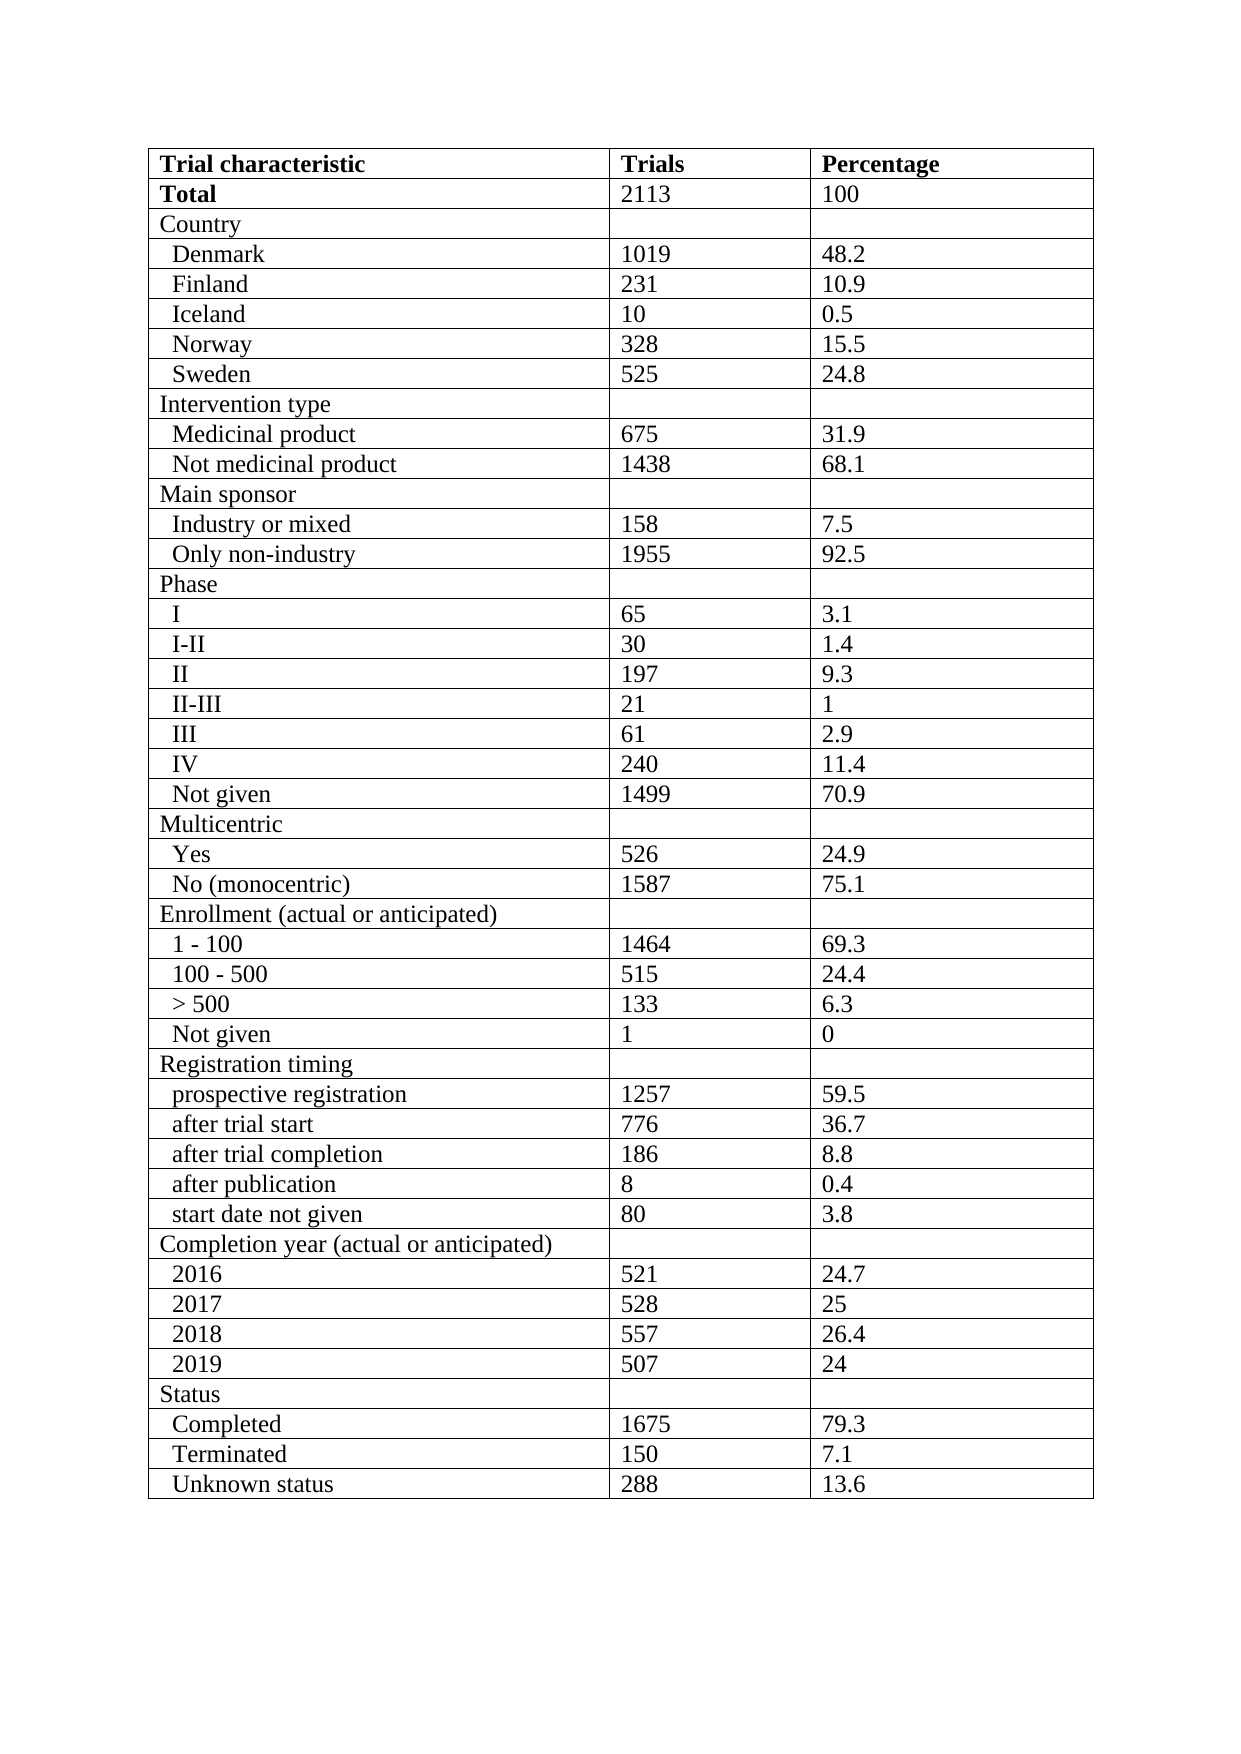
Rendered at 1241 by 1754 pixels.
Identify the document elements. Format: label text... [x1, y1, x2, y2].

table_cell Denmark [149, 239, 609, 268]
table_cell 79.3 [811, 1409, 1093, 1438]
table_cell prospective registration [149, 1079, 609, 1108]
table_cell 2113 [610, 179, 810, 208]
table_cell IV [149, 749, 609, 778]
table_cell after trial start [149, 1109, 609, 1138]
table_cell Not medicinal product [149, 449, 609, 478]
table_cell 24 [811, 1349, 1093, 1378]
table_cell 65 [610, 599, 810, 628]
table_cell after trial completion [149, 1139, 609, 1168]
table_cell [811, 569, 1093, 598]
table_cell II-III [149, 689, 609, 718]
table_cell 10.9 [811, 269, 1093, 298]
table_header Trials [610, 149, 810, 178]
table_cell [610, 569, 810, 598]
table_cell 24.8 [811, 359, 1093, 388]
table_cell 1 [610, 1019, 810, 1048]
table_cell 1464 [610, 929, 810, 958]
table_cell Multicentric [149, 809, 609, 838]
table_cell 24.9 [811, 839, 1093, 868]
table_cell I [149, 599, 609, 628]
table_cell Country [149, 209, 609, 238]
table_cell 1587 [610, 869, 810, 898]
table_cell Total [149, 179, 609, 208]
table_cell 26.4 [811, 1319, 1093, 1348]
table_cell 3.8 [811, 1199, 1093, 1228]
table_cell 100 - 500 [149, 959, 609, 988]
table_cell 80 [610, 1199, 810, 1228]
table_cell Only non-industry [149, 539, 609, 568]
table_header Percentage [811, 149, 1093, 178]
table_cell Finland [149, 269, 609, 298]
table_cell Unknown status [149, 1469, 609, 1498]
table_cell 70.9 [811, 779, 1093, 808]
table_cell 8.8 [811, 1139, 1093, 1168]
table_cell 0.5 [811, 299, 1093, 328]
table_cell 6.3 [811, 989, 1093, 1018]
table_cell 3.1 [811, 599, 1093, 628]
table_cell 7.5 [811, 509, 1093, 538]
table_cell 2018 [149, 1319, 609, 1348]
table_cell 240 [610, 749, 810, 778]
table_cell No (monocentric) [149, 869, 609, 898]
table_cell 133 [610, 989, 810, 1018]
table_cell 11.4 [811, 749, 1093, 778]
table_cell Status [149, 1379, 609, 1408]
table_cell 515 [610, 959, 810, 988]
table_cell 2.9 [811, 719, 1093, 748]
table_cell [811, 899, 1093, 928]
table_cell 526 [610, 839, 810, 868]
table_cell 197 [610, 659, 810, 688]
table_cell Intervention type [149, 389, 609, 418]
table_cell 48.2 [811, 239, 1093, 268]
table_cell 10 [610, 299, 810, 328]
table_cell 1675 [610, 1409, 810, 1438]
table_cell [811, 1049, 1093, 1078]
table_cell 75.1 [811, 869, 1093, 898]
table_cell 1955 [610, 539, 810, 568]
table_cell Main sponsor [149, 479, 609, 508]
table_cell Phase [149, 569, 609, 598]
table_cell 1257 [610, 1079, 810, 1108]
table_cell 61 [610, 719, 810, 748]
table_cell Industry or mixed [149, 509, 609, 538]
table_cell 1 - 100 [149, 929, 609, 958]
table_cell [610, 899, 810, 928]
table_cell 507 [610, 1349, 810, 1378]
table_header Trial characteristic [149, 149, 609, 178]
table_cell [610, 1049, 810, 1078]
table_cell 231 [610, 269, 810, 298]
table_cell 328 [610, 329, 810, 358]
table_cell [811, 389, 1093, 418]
table_cell > 500 [149, 989, 609, 1018]
table_cell 521 [610, 1259, 810, 1288]
table_cell Completion year (actual or anticipated) [149, 1229, 609, 1258]
table_cell [610, 1229, 810, 1258]
table_cell 8 [610, 1169, 810, 1198]
table_cell 24.4 [811, 959, 1093, 988]
table_cell after publication [149, 1169, 609, 1198]
table_cell 92.5 [811, 539, 1093, 568]
table_cell [811, 1229, 1093, 1258]
table_cell start date not given [149, 1199, 609, 1228]
table_cell 69.3 [811, 929, 1093, 958]
table_cell III [149, 719, 609, 748]
table_cell 21 [610, 689, 810, 718]
table_cell 186 [610, 1139, 810, 1168]
table_cell 13.6 [811, 1469, 1093, 1498]
table_cell 557 [610, 1319, 810, 1348]
table_cell [811, 209, 1093, 238]
table_cell [811, 1379, 1093, 1408]
table_cell [610, 389, 810, 418]
table_cell 24.7 [811, 1259, 1093, 1288]
table_cell [610, 809, 810, 838]
table_cell [610, 479, 810, 508]
table_cell [811, 809, 1093, 838]
table_cell 36.7 [811, 1109, 1093, 1138]
table_cell 1 [811, 689, 1093, 718]
table_cell 150 [610, 1439, 810, 1468]
table_cell Completed [149, 1409, 609, 1438]
table_cell 158 [610, 509, 810, 538]
table_cell 525 [610, 359, 810, 388]
table_cell 1.4 [811, 629, 1093, 658]
table_cell [610, 1379, 810, 1408]
table_cell 30 [610, 629, 810, 658]
table_cell 59.5 [811, 1079, 1093, 1108]
table_cell 528 [610, 1289, 810, 1318]
table_cell Not given [149, 1019, 609, 1048]
table_cell 31.9 [811, 419, 1093, 448]
table_cell I-II [149, 629, 609, 658]
table_cell [610, 209, 810, 238]
table_cell 675 [610, 419, 810, 448]
table_cell [811, 479, 1093, 508]
table_cell 776 [610, 1109, 810, 1138]
table_cell 288 [610, 1469, 810, 1498]
table_cell 0 [811, 1019, 1093, 1048]
table_cell 2016 [149, 1259, 609, 1288]
table_cell Medicinal product [149, 419, 609, 448]
table_cell 2017 [149, 1289, 609, 1318]
table_cell II [149, 659, 609, 688]
table_cell Yes [149, 839, 609, 868]
table_cell 2019 [149, 1349, 609, 1378]
table_cell 15.5 [811, 329, 1093, 358]
table_cell 0.4 [811, 1169, 1093, 1198]
table_cell Enrollment (actual or anticipated) [149, 899, 609, 928]
table_cell Sweden [149, 359, 609, 388]
table_cell 1019 [610, 239, 810, 268]
table_cell 25 [811, 1289, 1093, 1318]
table_cell Registration timing [149, 1049, 609, 1078]
table_cell 68.1 [811, 449, 1093, 478]
table_cell Not given [149, 779, 609, 808]
table_cell 1438 [610, 449, 810, 478]
table_cell Norway [149, 329, 609, 358]
table_cell 7.1 [811, 1439, 1093, 1468]
table_cell 1499 [610, 779, 810, 808]
table_cell Iceland [149, 299, 609, 328]
table_cell 100 [811, 179, 1093, 208]
table_cell Terminated [149, 1439, 609, 1468]
table_cell 9.3 [811, 659, 1093, 688]
